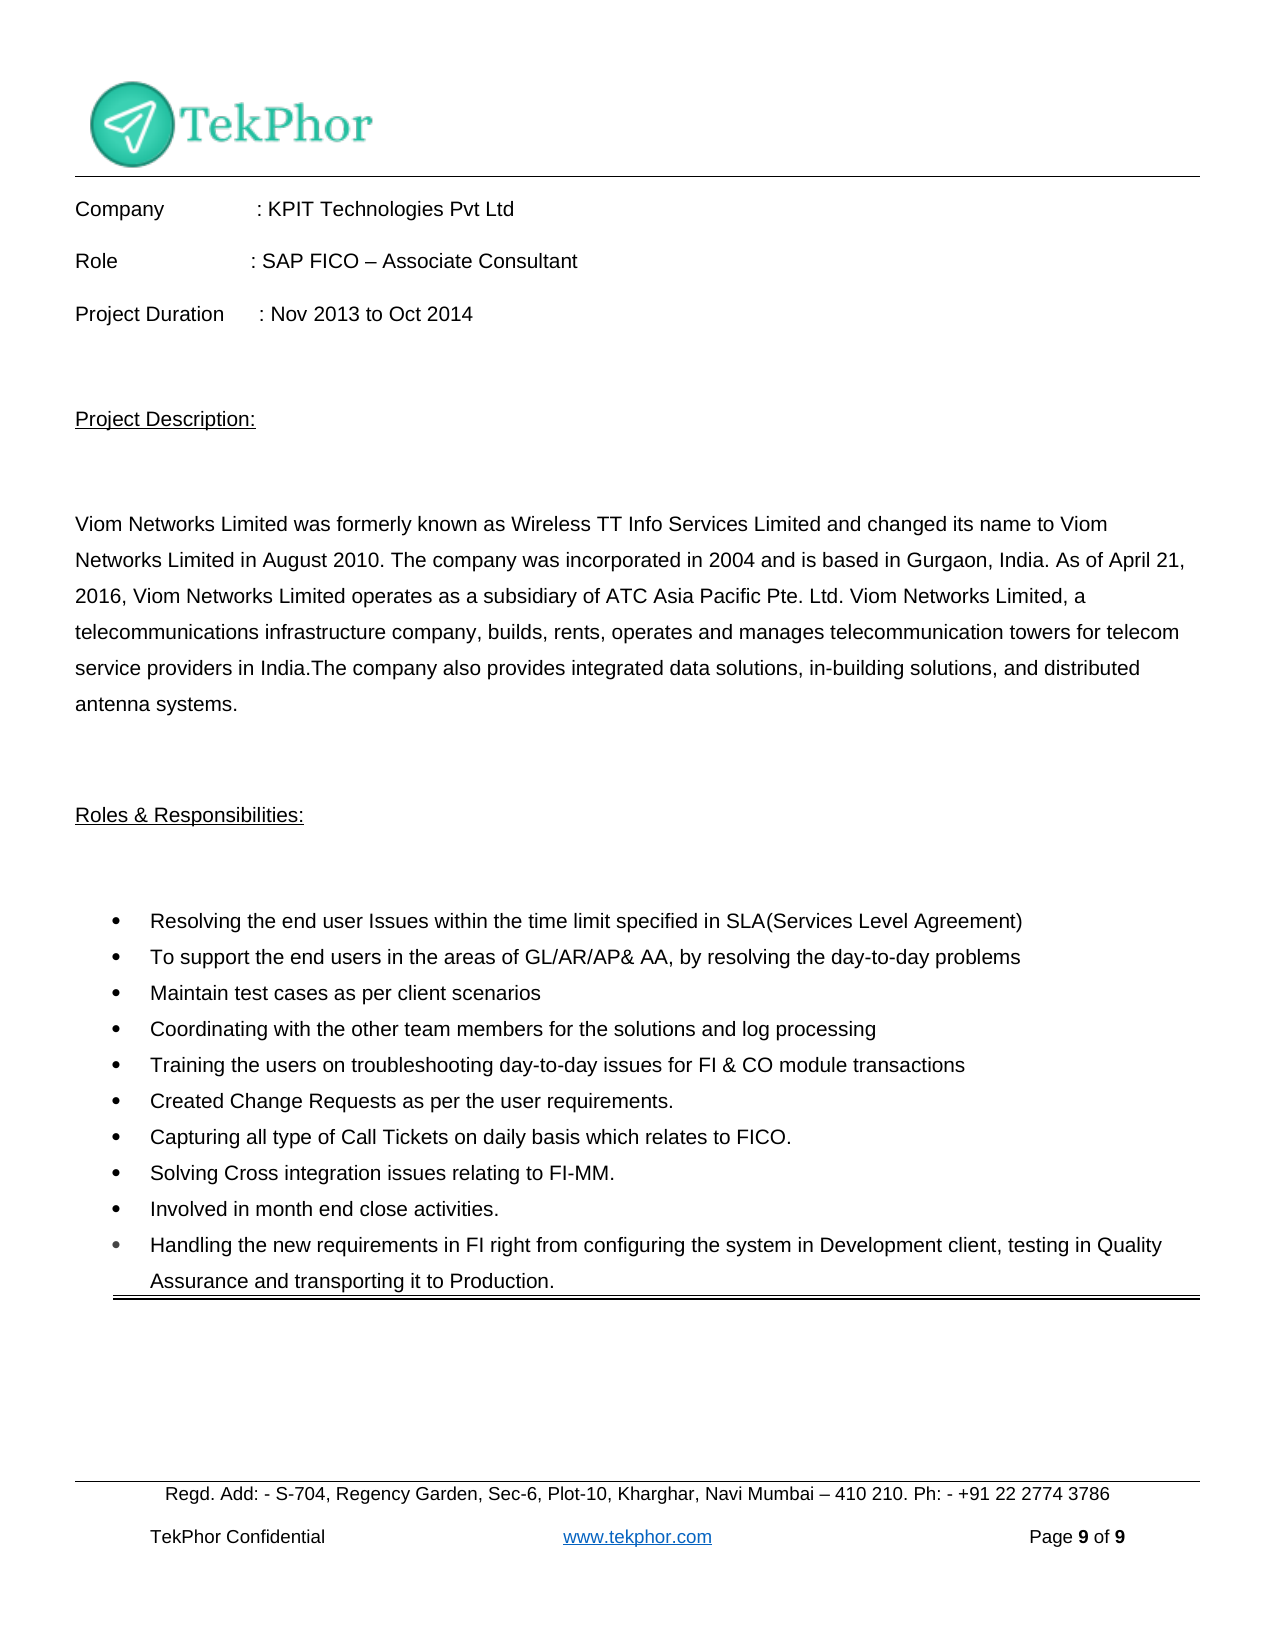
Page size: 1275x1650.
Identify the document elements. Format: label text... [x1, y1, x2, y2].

list Maintain test cases as per client scenarios [112, 981, 1200, 1004]
list To support the end users in the areas of GL/AR/AP& AA, by resolving the day-to-day problems [112, 944, 1200, 968]
text Project Duration : Nov 2013 to Oct 2014 [75, 302, 1200, 326]
list Solving Cross integration issues relating to FI-MM. [112, 1161, 1200, 1185]
list Involved in month end close activities. [112, 1197, 1200, 1221]
list Coordinating with the other team members for the solutions and log processing [112, 1017, 1200, 1041]
text Viom Networks Limited was formerly known as Wireless TT Info Services Limited and changed its name to Viom Networks Limited in August 2010. The company was incorporated in 2004 and is based in Gurgaon, India. As of April 21, 2016, Viom Networks Limited operates as a subsidiary of ATC Asia Pacific Pte. Ltd. Viom Networks Limited, a telecommunications infrastructure company, builds, rents, operates and manages telecommunication towers for telecom service providers in India.The company also provides integrated data solutions, in-building solutions, and distributed antenna systems. [75, 512, 1200, 716]
list Training the users on troubleshooting day-to-day issues for FI & CO module transactions [112, 1053, 1200, 1077]
picture [75, 75, 388, 174]
list Capturing all type of Call Tickets on daily basis which relates to FICO. [112, 1125, 1200, 1149]
list Created Change Requests as per the user requirements. [112, 1089, 1200, 1113]
text Roles & Responsibilities: [75, 803, 1200, 827]
text Company : KPIT Technologies Pvt Ltd [75, 197, 1200, 221]
text Project Description: [75, 407, 1200, 431]
text Role : SAP FICO – Associate Consultant [75, 249, 1200, 273]
list Handling the new requirements in FI right from configuring the system in Development client, testing in Quality Assurance and transporting it to Production. [112, 1233, 1200, 1299]
list Resolving the end user Issues within the time limit specified in SLA(Services Level Agreement) [112, 908, 1200, 932]
